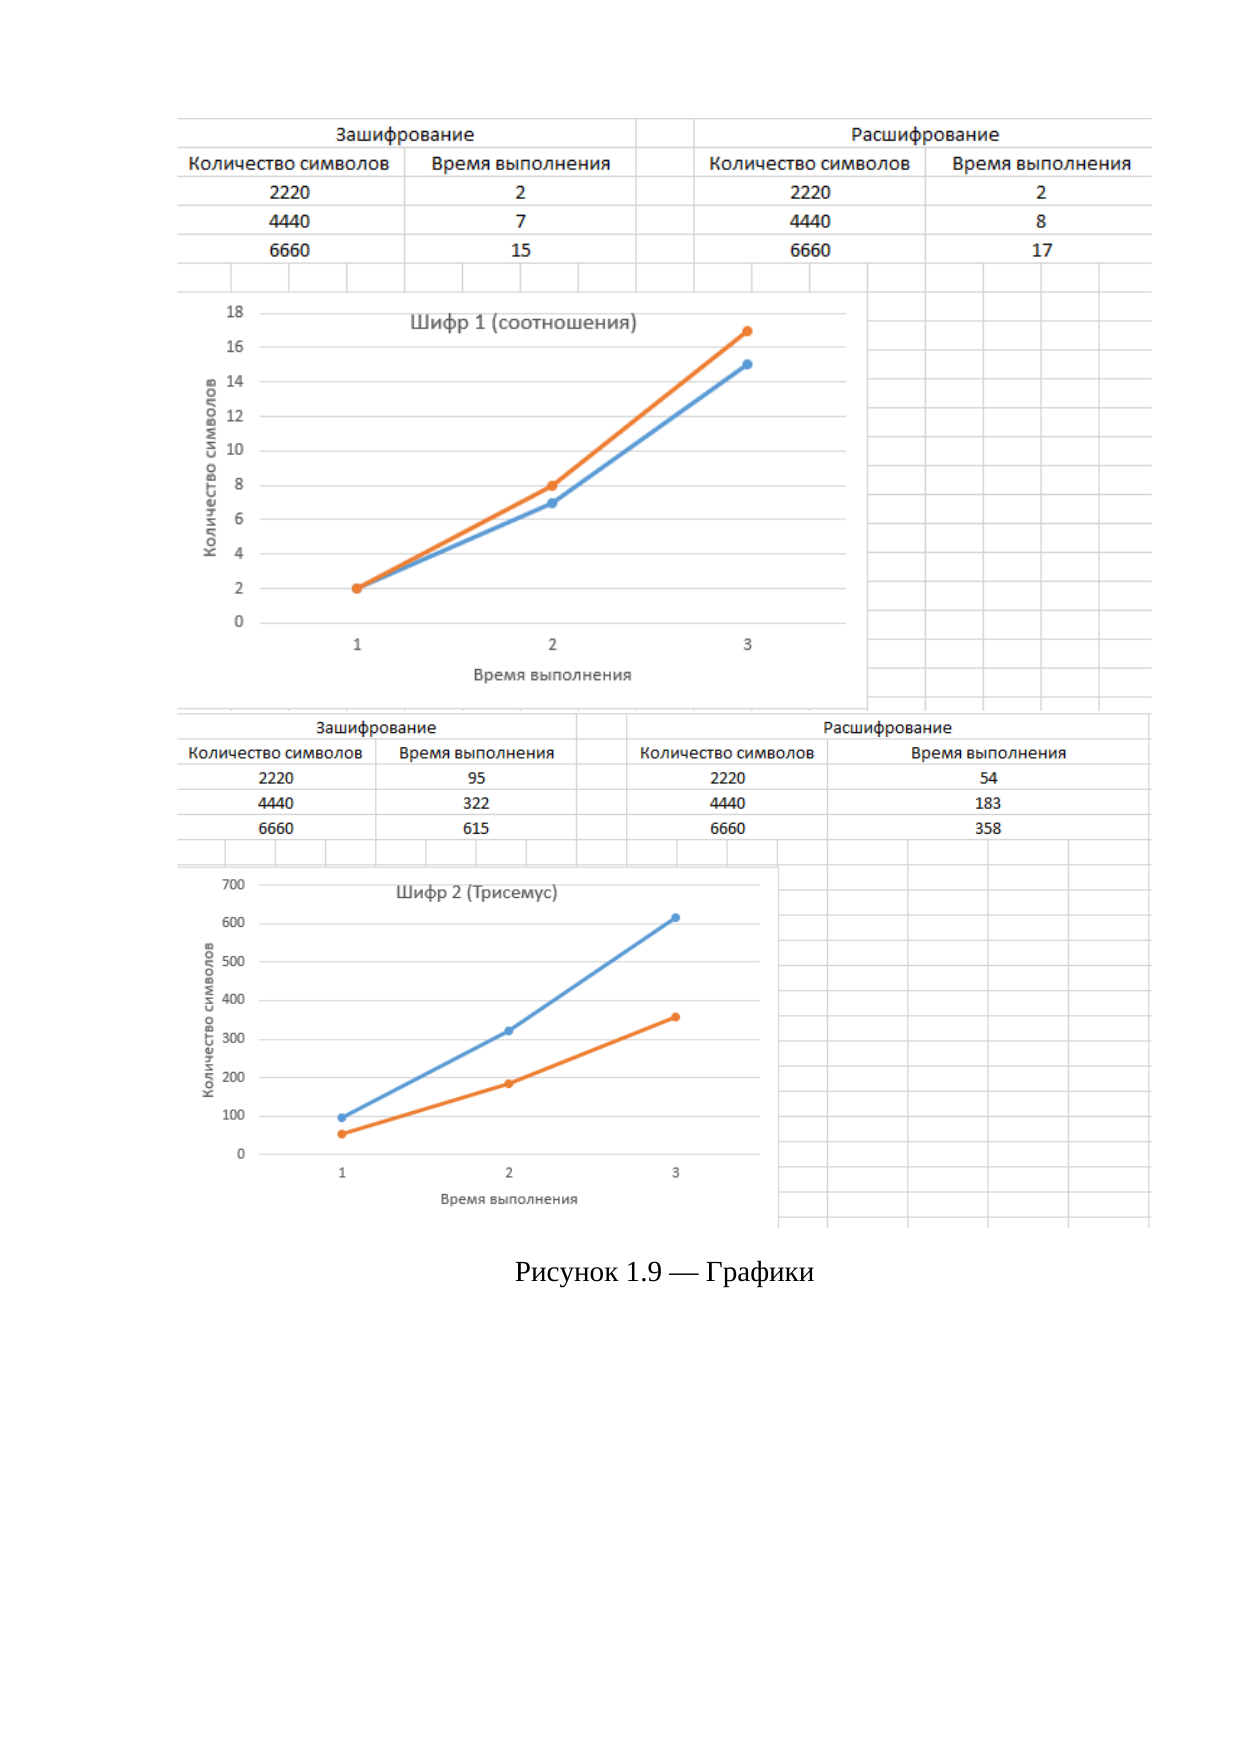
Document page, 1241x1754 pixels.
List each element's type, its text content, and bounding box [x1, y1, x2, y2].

text Рисунок 1.9 — Графики [177, 1254, 1152, 1288]
picture [177, 118, 1152, 711]
picture [177, 713, 1152, 1228]
